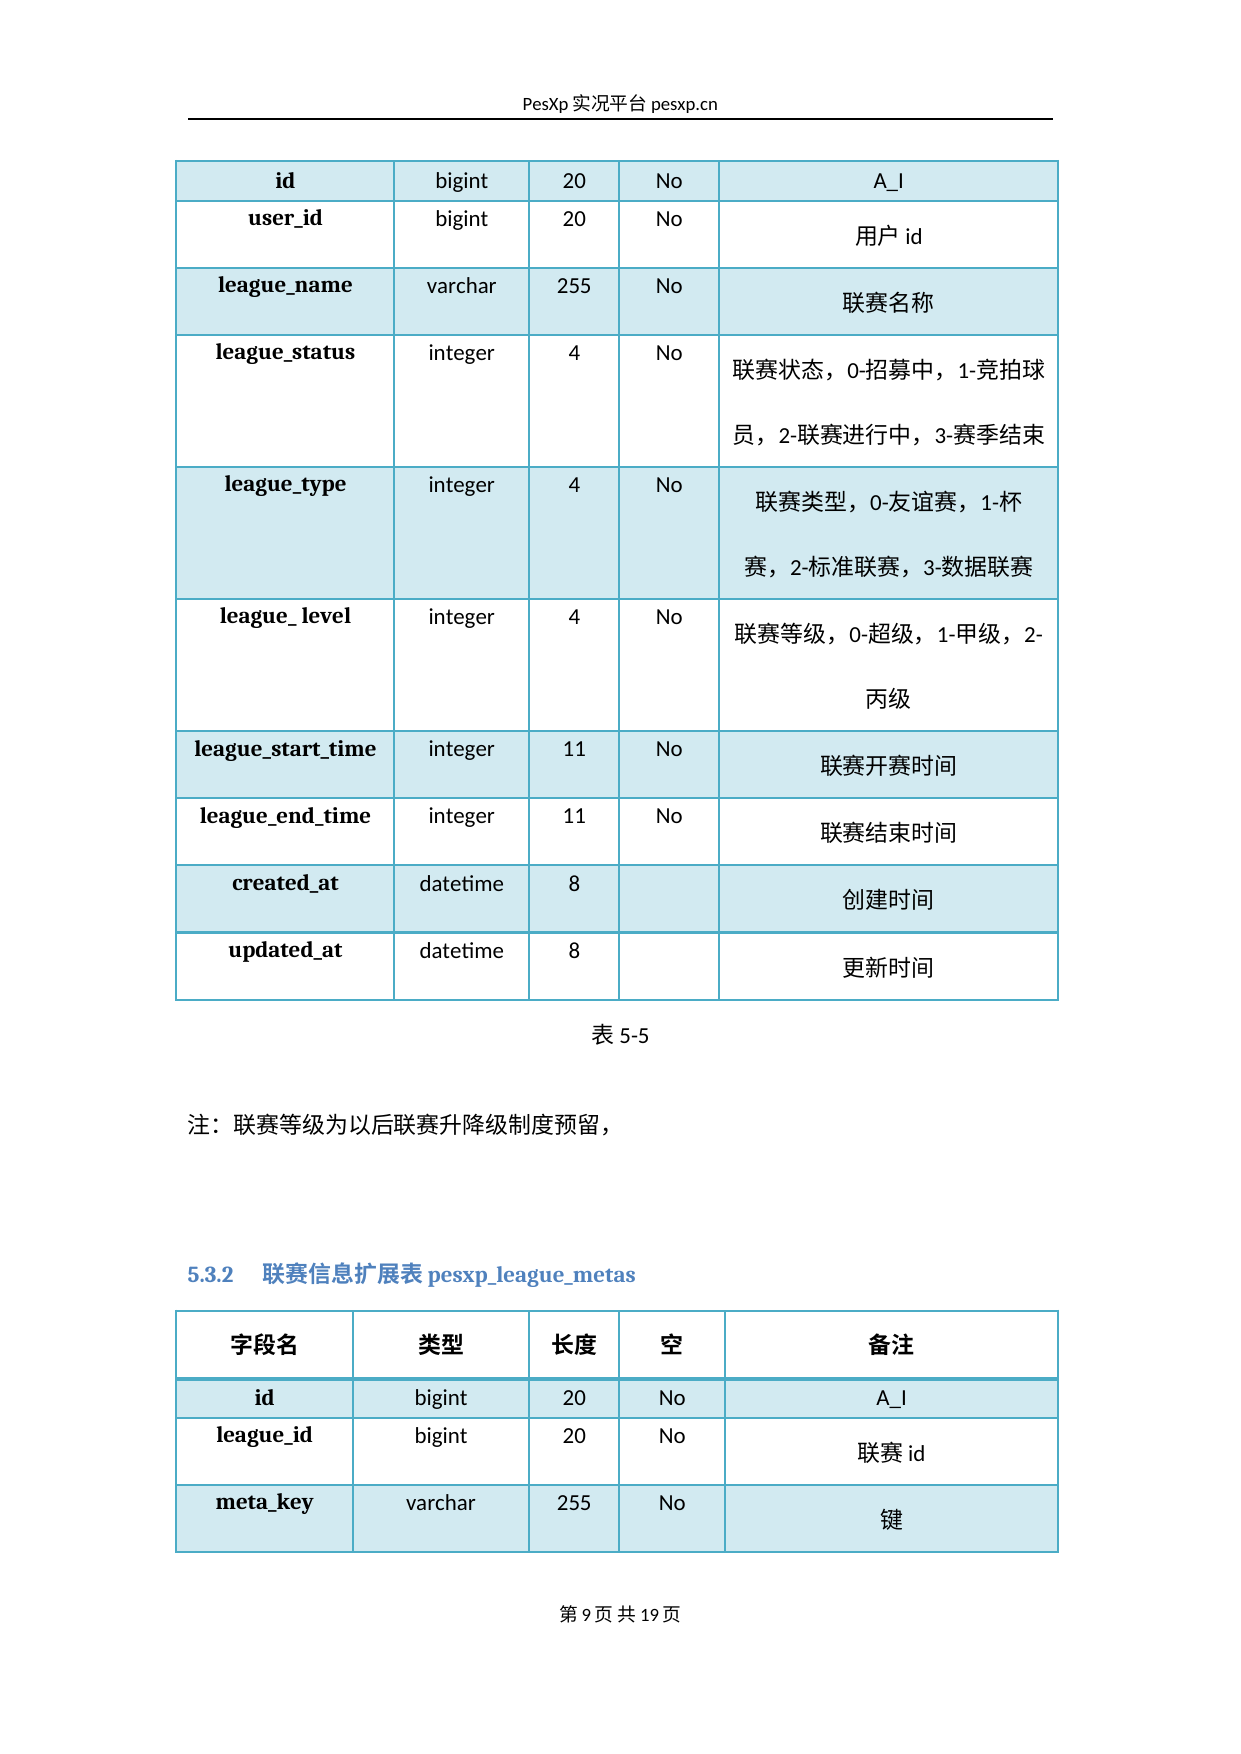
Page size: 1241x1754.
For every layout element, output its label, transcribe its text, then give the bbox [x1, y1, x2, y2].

table_cell integer [395, 799, 528, 864]
table_cell bigint [395, 162, 528, 200]
table_cell 用户id [720, 202, 1057, 267]
table_cell updated_at [177, 934, 393, 998]
table_cell bigint [354, 1381, 528, 1417]
table_cell league_ level [177, 600, 393, 730]
table_cell user_id [177, 202, 393, 267]
table_cell 20 [530, 1419, 618, 1484]
text 表 5-5 [187, 1001, 1053, 1066]
table_cell datetime [395, 866, 528, 931]
table_cell id [177, 162, 393, 200]
table_cell created_at [177, 866, 393, 931]
table_header 字段名 [177, 1312, 352, 1377]
table_cell [620, 934, 718, 998]
table_cell No [620, 162, 718, 200]
table_cell 255 [530, 1486, 618, 1551]
table_header 空 [620, 1312, 724, 1377]
table_header 类型 [354, 1312, 528, 1377]
table_cell No [620, 1486, 724, 1551]
table_cell integer [395, 732, 528, 797]
table_header 长度 [530, 1312, 618, 1377]
text 注：联赛等级为以后联赛升降级制度预留， [187, 1091, 1053, 1156]
table_cell 20 [530, 202, 618, 267]
table_cell 创建时间 [720, 866, 1057, 931]
table_cell 联赛名称 [720, 269, 1057, 334]
table_cell 255 [530, 269, 618, 334]
table_cell 20 [530, 1381, 618, 1417]
table_cell No [620, 600, 718, 730]
table_cell 8 [530, 934, 618, 998]
table_cell league_type [177, 468, 393, 598]
table_cell league_status [177, 336, 393, 466]
table_cell league_name [177, 269, 393, 334]
table_cell 11 [530, 732, 618, 797]
table_cell No [620, 336, 718, 466]
table_cell 更新时间 [720, 934, 1057, 998]
table_cell 4 [530, 600, 618, 730]
table_cell 4 [530, 336, 618, 466]
table_cell 联赛id [726, 1419, 1057, 1484]
table_cell No [620, 732, 718, 797]
table_cell No [620, 1419, 724, 1484]
table_cell 联赛等级，0-超级，1-甲级，2-丙级 [720, 600, 1057, 730]
table_cell league_end_time [177, 799, 393, 864]
table_cell integer [395, 468, 528, 598]
table_cell A_I [720, 162, 1057, 200]
table_cell league_id [177, 1419, 352, 1484]
table_cell No [620, 799, 718, 864]
table_cell varchar [395, 269, 528, 334]
table_cell 20 [530, 162, 618, 200]
table_cell 联赛结束时间 [720, 799, 1057, 864]
table_cell 联赛开赛时间 [720, 732, 1057, 797]
table_cell 8 [530, 866, 618, 931]
table_cell No [620, 202, 718, 267]
table_cell varchar [354, 1486, 528, 1551]
table_cell meta_key [177, 1486, 352, 1551]
table_header 备注 [726, 1312, 1057, 1377]
table_cell datetime [395, 934, 528, 998]
table_cell A_I [726, 1381, 1057, 1417]
table_cell No [620, 1381, 724, 1417]
table_cell id [177, 1381, 352, 1417]
table_cell 键 [726, 1486, 1057, 1551]
table_cell No [620, 269, 718, 334]
table_cell [620, 866, 718, 931]
table_cell integer [395, 336, 528, 466]
table_cell bigint [354, 1419, 528, 1484]
table_cell No [620, 468, 718, 598]
table_cell league_start_time [177, 732, 393, 797]
table_cell 11 [530, 799, 618, 864]
table_cell 联赛状态，0-招募中，1-竞拍球员，2-联赛进行中，3-赛季结束 [720, 336, 1057, 466]
table_cell bigint [395, 202, 528, 267]
table_cell 联赛类型，0-友谊赛，1-杯赛，2-标准联赛，3-数据联赛 [720, 468, 1057, 598]
subtitle 联赛信息扩展表pesxp_league_metas [187, 1239, 1053, 1304]
table_cell integer [395, 600, 528, 730]
table_cell 4 [530, 468, 618, 598]
